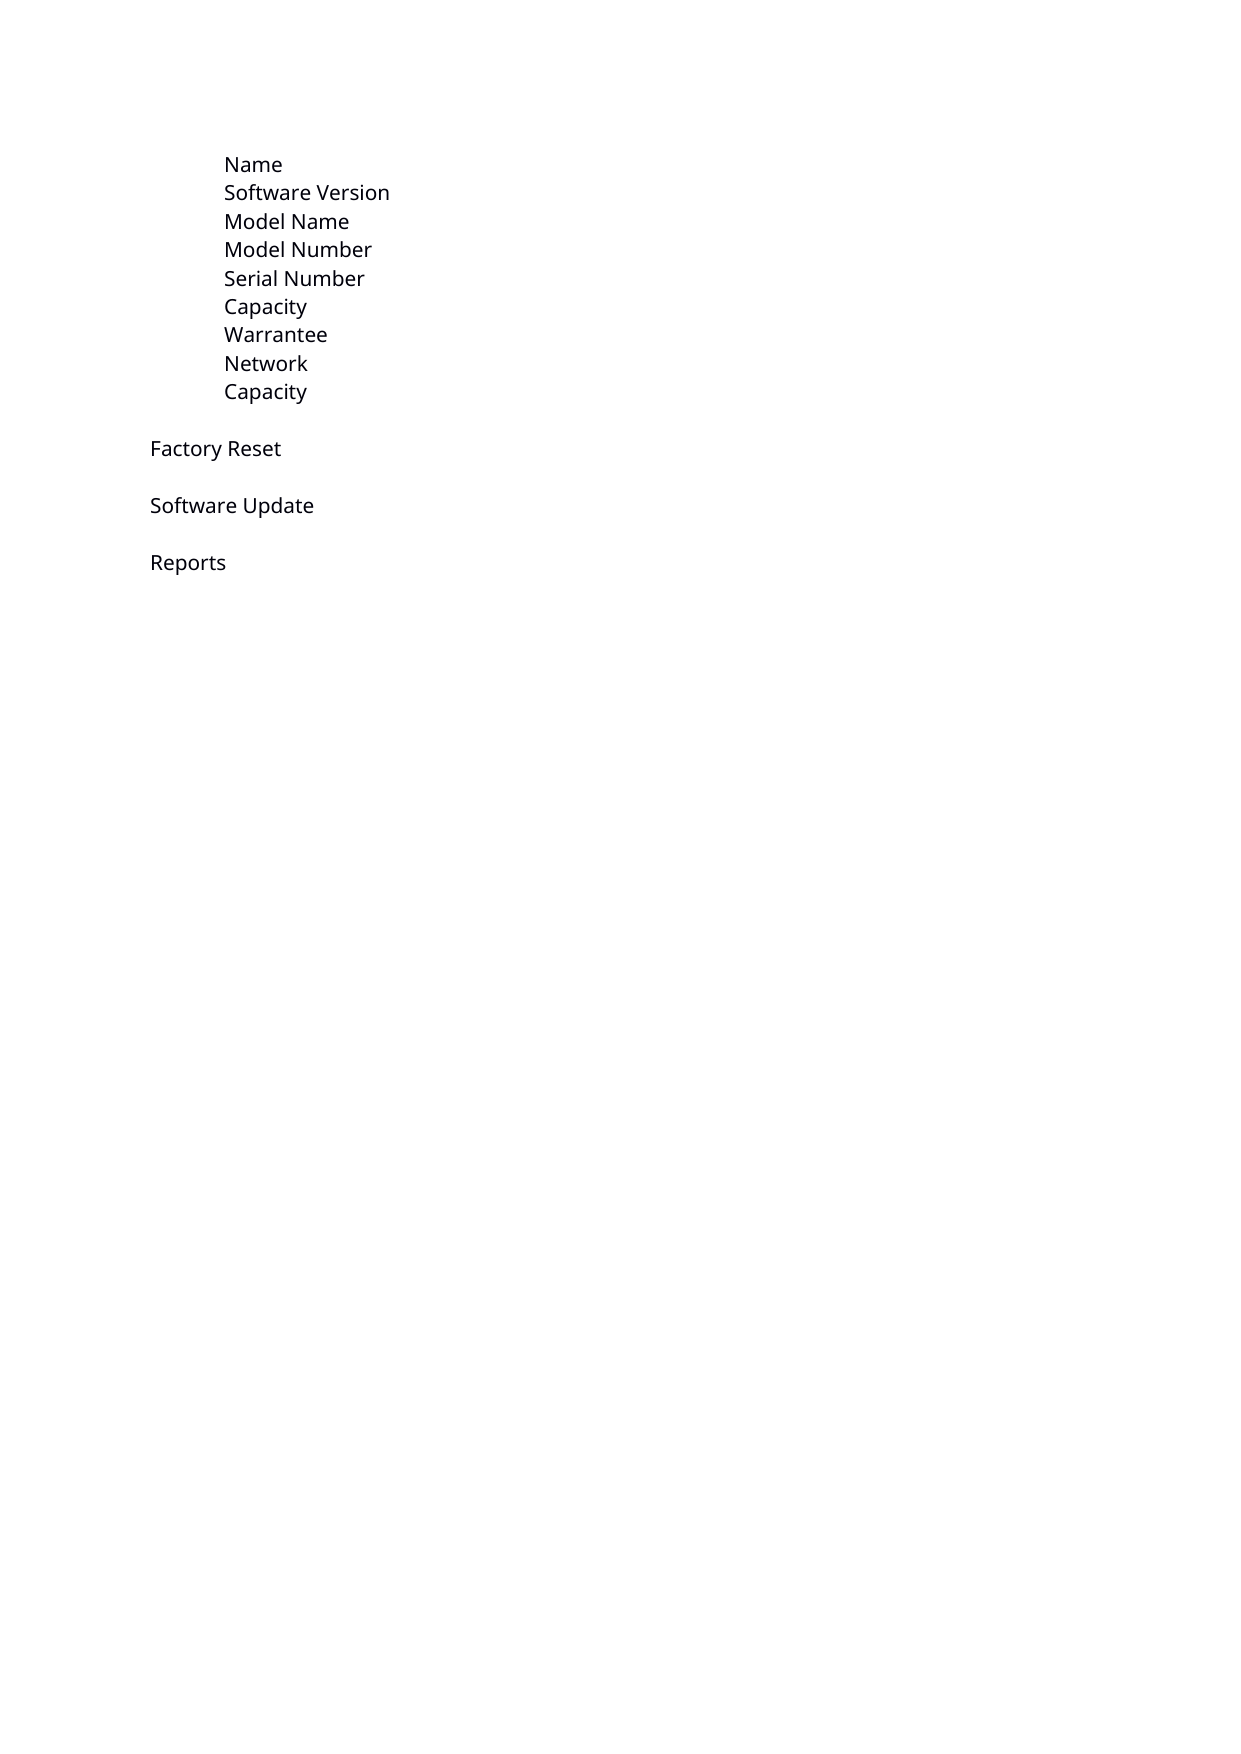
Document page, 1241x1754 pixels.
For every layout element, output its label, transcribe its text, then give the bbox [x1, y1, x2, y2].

text Warrantee [150, 321, 1090, 349]
text Software Version [150, 178, 1090, 207]
text Factory Reset [150, 434, 1090, 463]
text Capacity [150, 292, 1090, 321]
text Model Name [150, 207, 1090, 235]
text Reports [150, 548, 1090, 577]
text Serial Number [150, 264, 1090, 292]
text Model Number [150, 235, 1090, 264]
text Network [150, 349, 1090, 377]
text Capacity [150, 377, 1090, 406]
text Name [150, 150, 1090, 178]
text Software Update [150, 491, 1090, 520]
